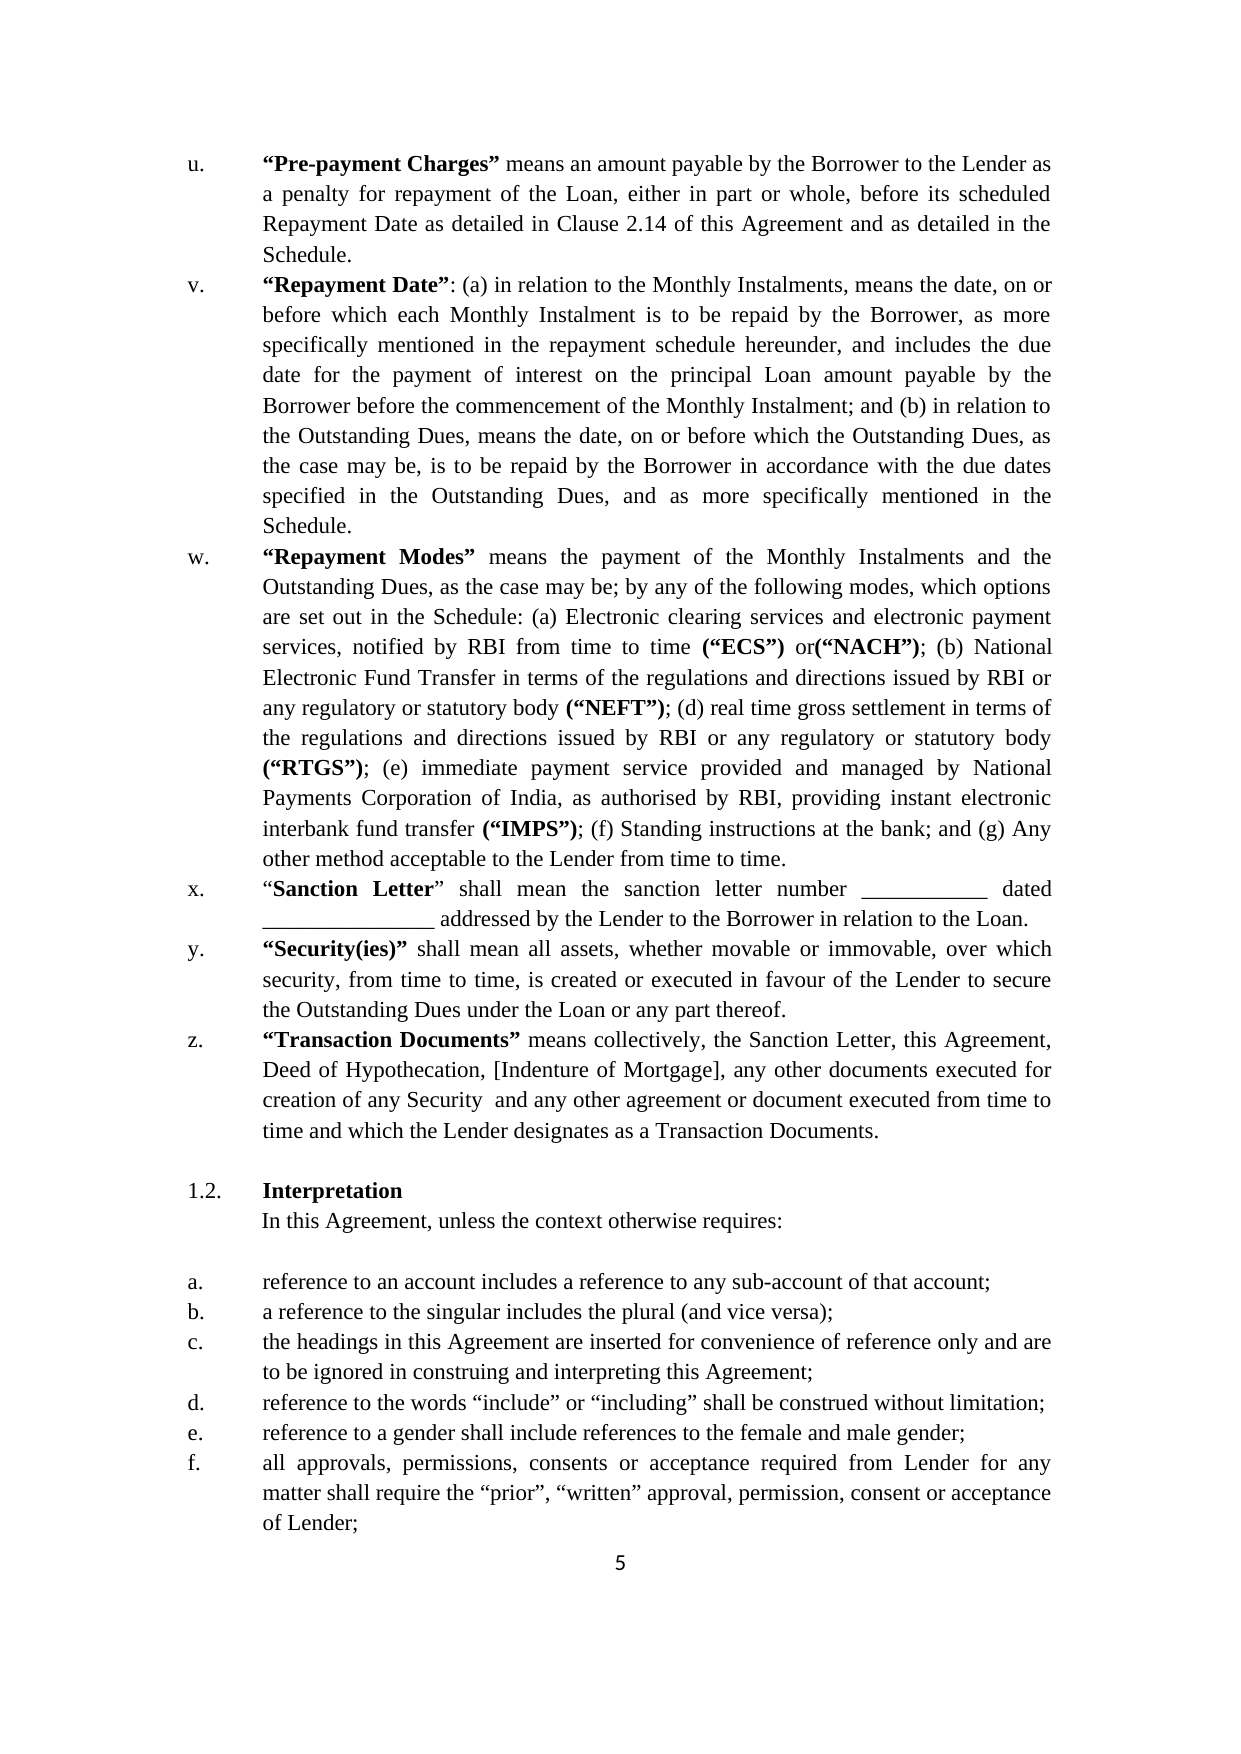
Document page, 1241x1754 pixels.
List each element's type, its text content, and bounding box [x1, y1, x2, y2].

list reference to the words “include” or “including” shall be construed without limitation; [187, 1388, 1053, 1415]
list Interpretation [187, 1177, 1053, 1203]
list “Security(ies)” shall mean all assets, whether movable or immovable, over which security, from time to time, is created or executed in favour of the Lender to secure the Outstanding Dues under the Loan or any part thereof. [187, 935, 1053, 1022]
list the headings in this Agreement are inserted for convenience of reference only and are to be ignored in construing and interpreting this Agreement; [187, 1328, 1053, 1385]
list “Pre-payment Charges” means an amount payable by the Borrower to the Lender as a penalty for repayment of the Loan, either in part or whole, before its scheduled Repayment Date as detailed in Clause 2.14 of this Agreement and as detailed in the Schedule. [187, 150, 1053, 267]
list reference to a gender shall include references to the female and male gender; [187, 1419, 1053, 1445]
list all approvals, permissions, consents or acceptance required from Lender for any matter shall require the “prior”, “written” approval, permission, consent or acceptance of Lender; [187, 1449, 1053, 1536]
list “Repayment Date”: (a) in relation to the Monthly Instalments, means the date, on or before which each Monthly Instalment is to be repaid by the Borrower, as more specifically mentioned in the repayment schedule hereunder, and includes the due date for the payment of interest on the principal Loan amount payable by the Borrower before the commencement of the Monthly Instalment; and (b) in relation to the Outstanding Dues, means the date, on or before which the Outstanding Dues, as the case may be, is to be repaid by the Borrower in accordance with the due dates specified in the Outstanding Dues, and as more specifically mentioned in the Schedule. [187, 271, 1053, 539]
list “Repayment Modes” means the payment of the Monthly Instalments and the Outstanding Dues, as the case may be; by any of the following modes, which options are set out in the Schedule: (a) Electronic clearing services and electronic payment services, notified by RBI from time to time (“ECS”) or(“NACH”); (b) National Electronic Fund Transfer in terms of the regulations and directions issued by RBI or any regulatory or statutory body (“NEFT”); (d) real time gross settlement in terms of the regulations and directions issued by RBI or any regulatory or statutory body (“RTGS”); (e) immediate payment service provided and managed by National Payments Corporation of India, as authorised by RBI, providing instant electronic interbank fund transfer (“IMPS”); (f) Standing instructions at the bank; and (g) Any other method acceptable to the Lender from time to time. [187, 543, 1053, 871]
list reference to an account includes a reference to any sub-account of that account; [187, 1268, 1053, 1294]
list a reference to the singular includes the plural (and vice versa); [187, 1298, 1053, 1324]
list “Transaction Documents” means collectively, the Sanction Letter, this Agreement, Deed of Hypothecation, [Indenture of Mortgage], any other documents executed for creation of any Security and any other agreement or document executed from time to time and which the Lender designates as a Transaction Documents. [187, 1026, 1053, 1143]
list “Sanction Letter” shall mean the sanction letter number ___________ dated _______________ addressed by the Lender to the Borrower in relation to the Loan. [187, 875, 1053, 932]
text In this Agreement, unless the context otherwise requires: [187, 1207, 1053, 1234]
